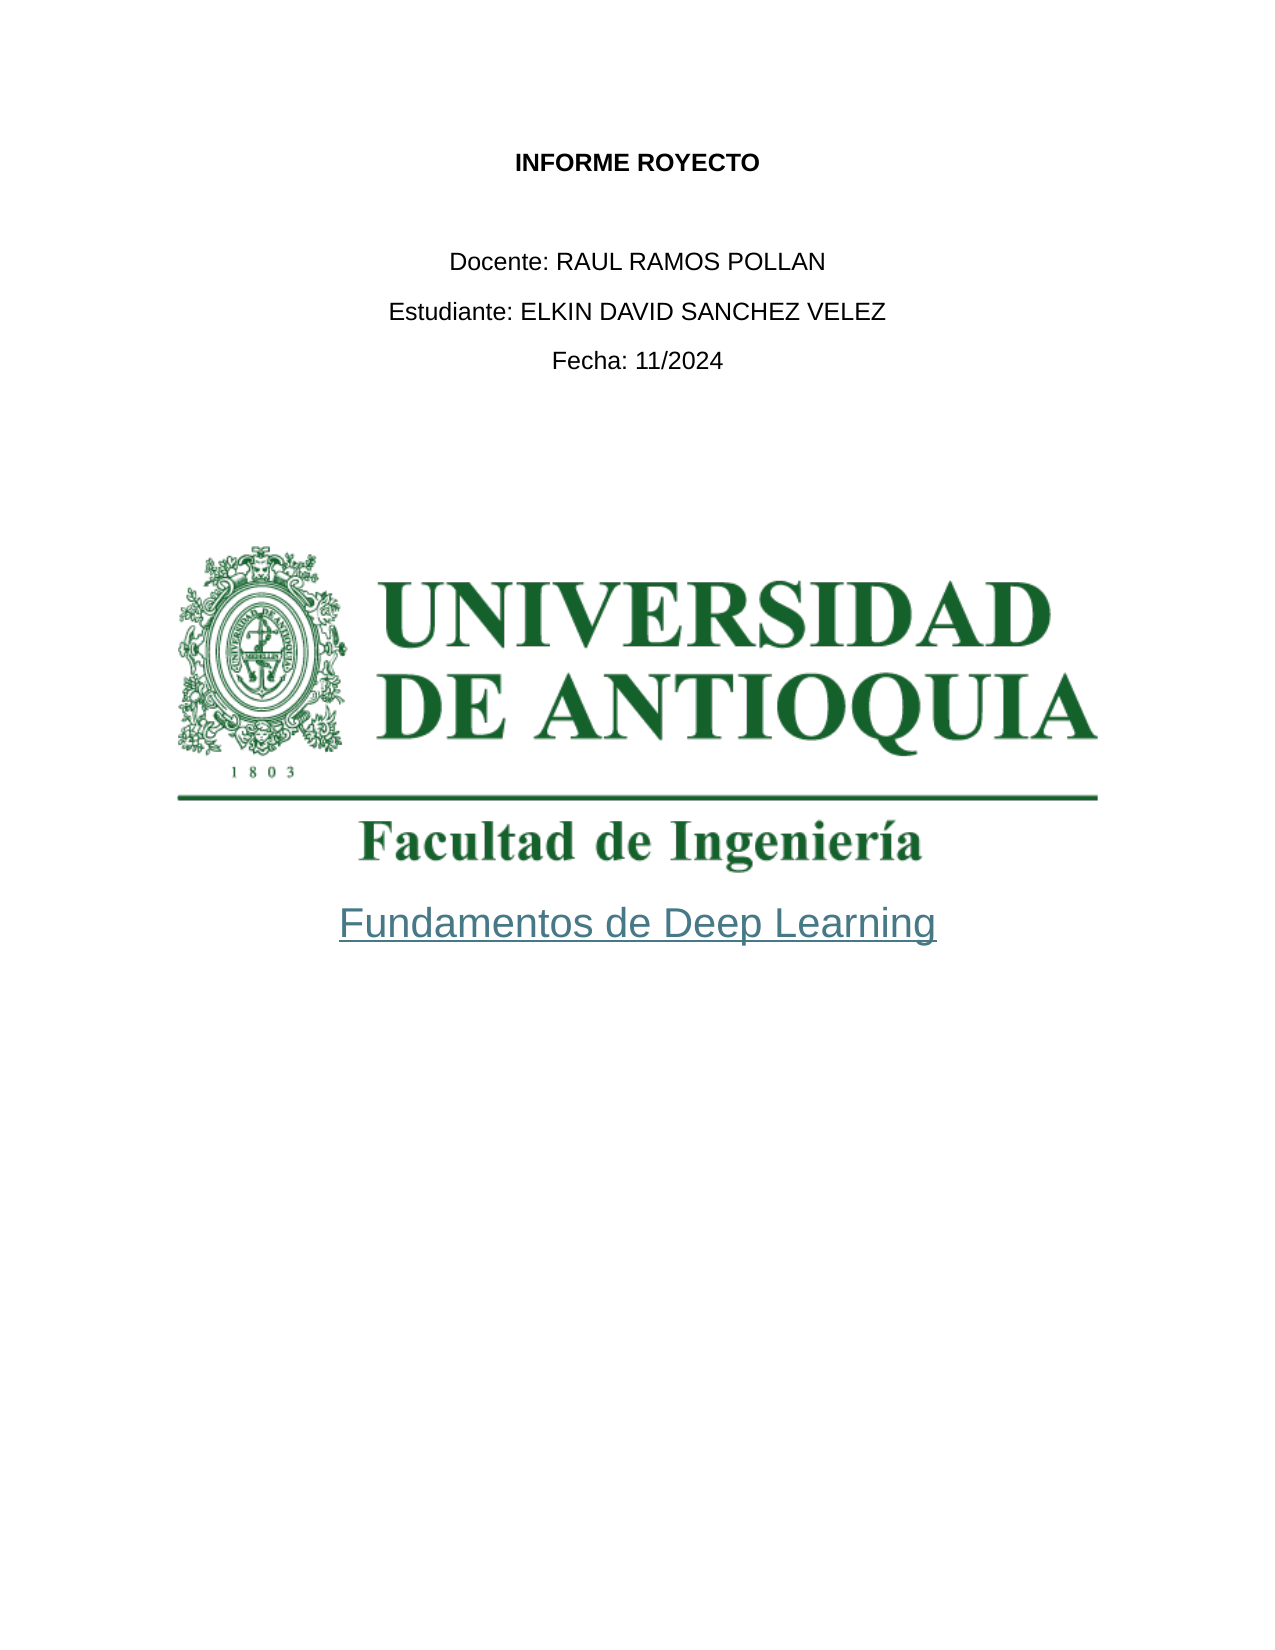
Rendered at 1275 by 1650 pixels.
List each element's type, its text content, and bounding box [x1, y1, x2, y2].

text INFORME ROYECTO [177, 148, 1098, 176]
picture [177, 545, 1098, 877]
text Fecha: 11/2024 [177, 346, 1098, 375]
text Fundamentos de Deep Learning [177, 898, 1098, 946]
text Estudiante: ELKIN DAVID SANCHEZ VELEZ [177, 297, 1098, 325]
text Docente: RAUL RAMOS POLLAN [177, 247, 1098, 276]
